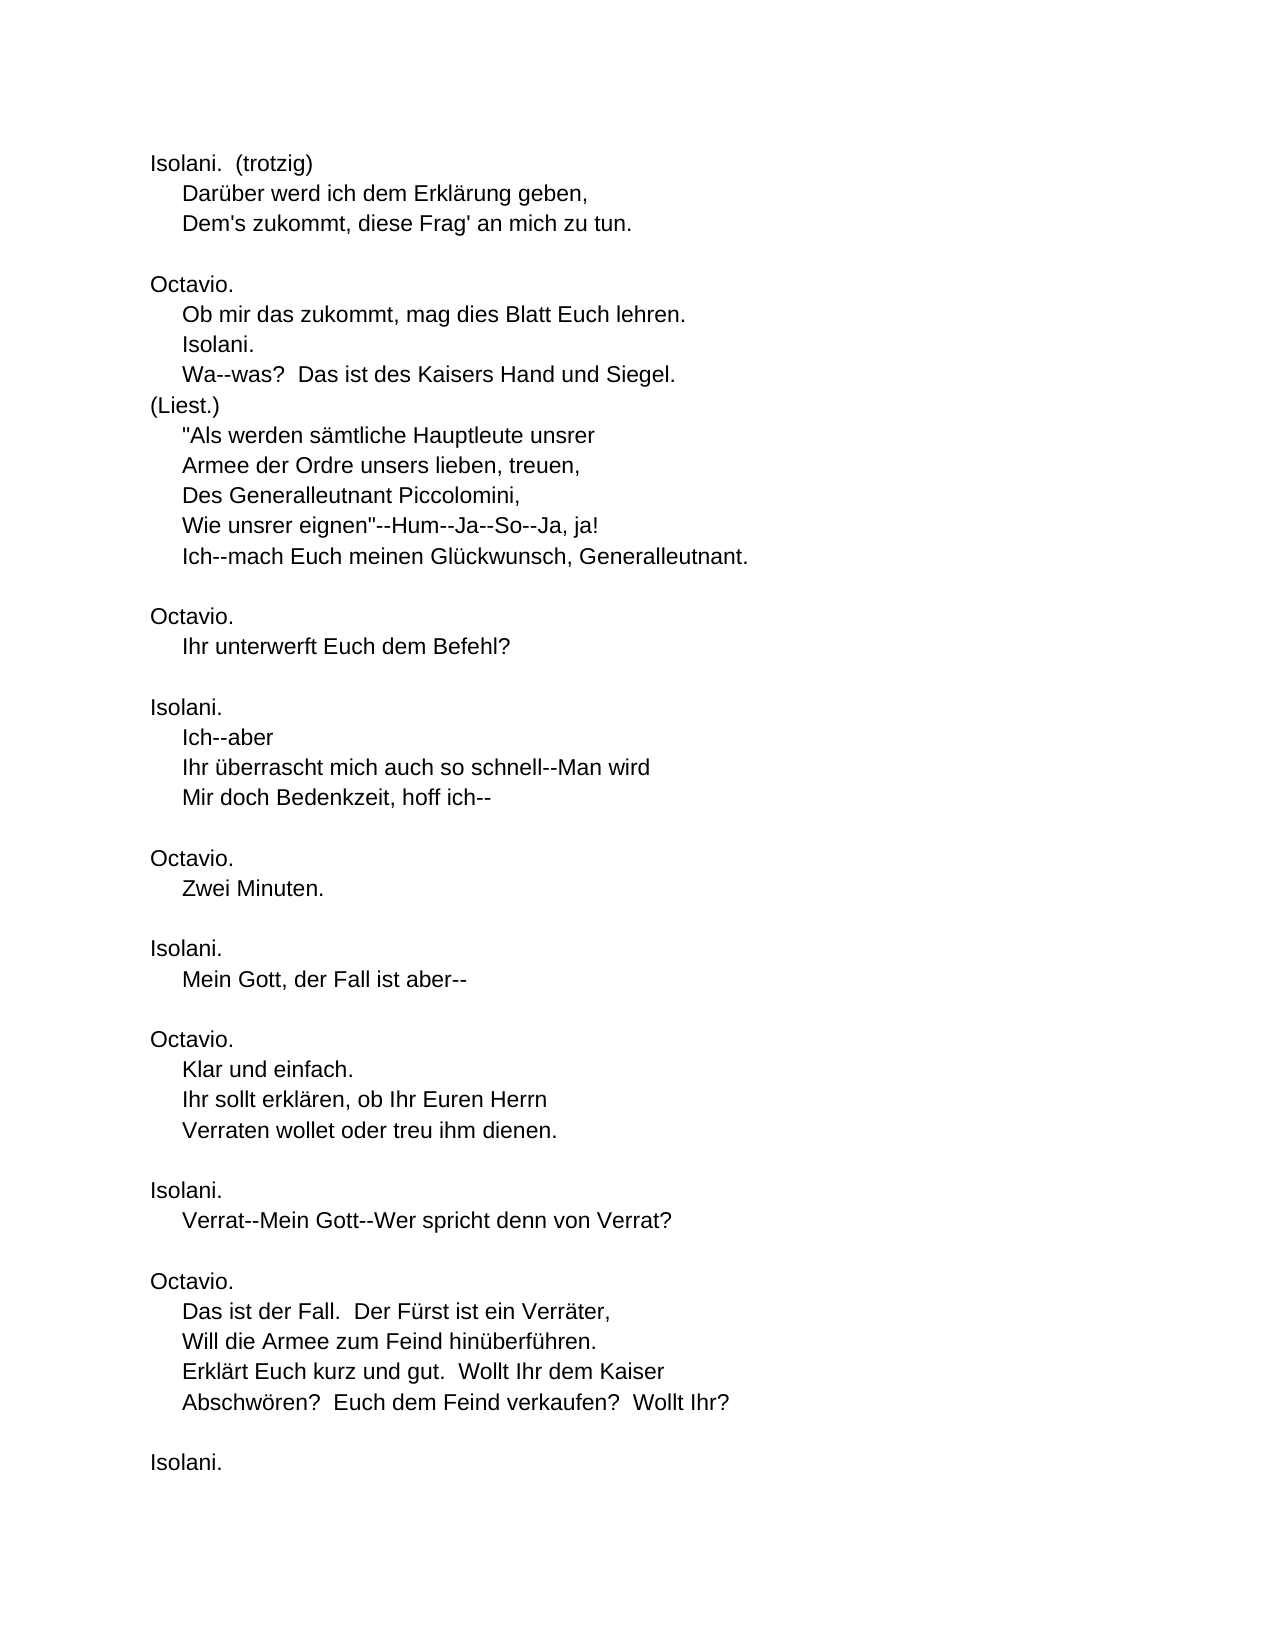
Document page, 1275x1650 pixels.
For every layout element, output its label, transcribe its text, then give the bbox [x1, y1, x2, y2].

text Ich--mach Euch meinen Glückwunsch, Generalleutnant. [150, 543, 1125, 569]
text Ihr überrascht mich auch so schnell--Man wird [150, 754, 1125, 781]
text Octavio. [150, 603, 1125, 629]
text Wa--was? Das ist des Kaisers Hand und Siegel. [150, 361, 1125, 388]
text Mein Gott, der Fall ist aber-- [150, 966, 1125, 992]
text Wie unsrer eignen"--Hum--Ja--So--Ja, ja! [150, 512, 1125, 539]
text Klar und einfach. [150, 1056, 1125, 1083]
text Verrat--Mein Gott--Wer spricht denn von Verrat? [150, 1207, 1125, 1234]
text Octavio. [150, 271, 1125, 297]
text Isolani. (trotzig) [150, 150, 1125, 176]
text Isolani. [150, 331, 1125, 358]
text "Als werden sämtliche Hauptleute unsrer [150, 422, 1125, 448]
text Erklärt Euch kurz und gut. Wollt Ihr dem Kaiser [150, 1358, 1125, 1385]
text Isolani. [150, 935, 1125, 962]
text Octavio. [150, 1268, 1125, 1294]
text Ihr unterwerft Euch dem Befehl? [150, 633, 1125, 660]
text (Liest.) [150, 392, 1125, 418]
text Octavio. [150, 845, 1125, 871]
text Das ist der Fall. Der Fürst ist ein Verräter, [150, 1298, 1125, 1324]
text Ihr sollt erklären, ob Ihr Euren Herrn [150, 1086, 1125, 1113]
text Octavio. [150, 1026, 1125, 1052]
text Dem's zukommt, diese Frag' an mich zu tun. [150, 210, 1125, 237]
text Zwei Minuten. [150, 875, 1125, 901]
text Ob mir das zukommt, mag dies Blatt Euch lehren. [150, 301, 1125, 327]
text Darüber werd ich dem Erklärung geben, [150, 180, 1125, 207]
text Abschwören? Euch dem Feind verkaufen? Wollt Ihr? [150, 1388, 1125, 1415]
text Ich--aber [150, 724, 1125, 750]
text Isolani. [150, 1177, 1125, 1203]
text Isolani. [150, 1449, 1125, 1475]
text Will die Armee zum Feind hinüberführen. [150, 1328, 1125, 1354]
text Isolani. [150, 694, 1125, 720]
text Verraten wollet oder treu ihm dienen. [150, 1117, 1125, 1143]
text Des Generalleutnant Piccolomini, [150, 482, 1125, 509]
text Armee der Ordre unsers lieben, treuen, [150, 452, 1125, 478]
text Mir doch Bedenkzeit, hoff ich-- [150, 784, 1125, 811]
